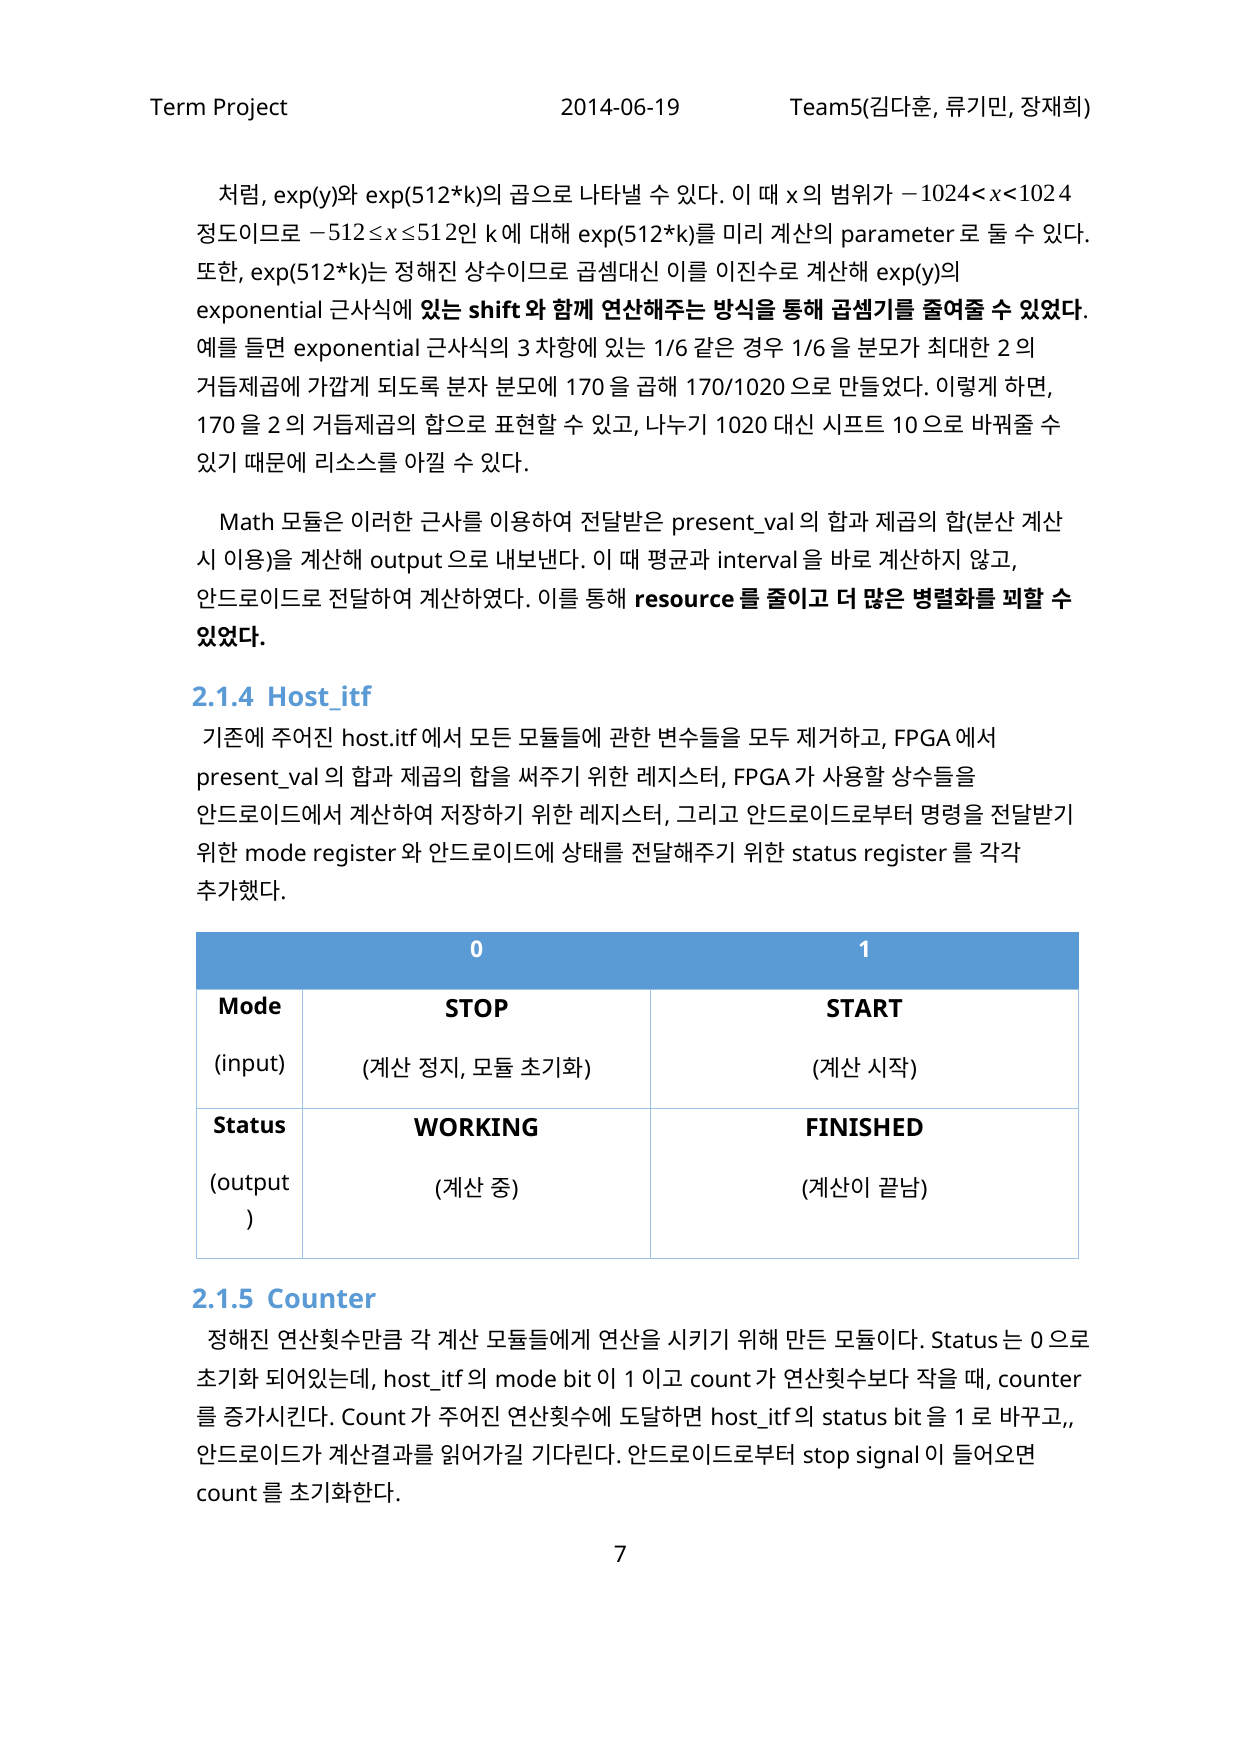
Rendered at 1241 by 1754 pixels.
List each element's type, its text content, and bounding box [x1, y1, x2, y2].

table_header [197, 933, 302, 989]
table_cell WORKING (계산 중) [303, 1109, 650, 1258]
table_cell START (계산 시작) [651, 990, 1078, 1108]
table_cell STOP (계산 정지, 모듈 초기화) [303, 990, 650, 1108]
table_cell FINISHED (계산이 끝남) [651, 1109, 1078, 1258]
text 처럼, exp(y)와 exp(512*k)의 곱으로 나타낼 수 있다. 이 때 x의 범위가 정도이므로 인 k에 대해 exp(512*k)를 미리 계산의 parameter로 둘 수 있다. 또한, exp(512*k)는 정해진 상수이므로 곱셈대신 이를 이진수로 계산해 exp(y)의 exponential 근사식에 있는 shift와 함께 연산해주는 방식을 통해 곱셈기를 줄여줄 수 있었다. 예를 들면 exponential 근사식의 3차항에 있는 1/6 같은 경우 1/6을 분모가 최대한 2의 거듭제곱에 가깝게 되도록 분자 분모에 170을 곱해 170/1020으로 만들었다. 이렇게 하면, 170을 2의 거듭제곱의 합으로 표현할 수 있고, 나누기 1020 대신 시프트 10으로 바꿔줄 수 있기 때문에 리소스를 아낄 수 있다. [196, 177, 1090, 478]
table_cell Status (output) [197, 1109, 302, 1258]
table_cell Mode (input) [197, 990, 302, 1108]
text 기존에 주어진 host.itf에서 모든 모듈들에 관한 변수들을 모두 제거하고, FPGA에서 present_val의 합과 제곱의 합을 써주기 위한 레지스터, FPGA가 사용할 상수들을 안드로이드에서 계산하여 저장하기 위한 레지스터, 그리고 안드로이드로부터 명령을 전달받기 위한 mode register와 안드로이드에 상태를 전달해주기 위한 status register를 각각 추가했다. [196, 720, 1090, 906]
table_header 1 [651, 933, 1078, 989]
text Math 모듈은 이러한 근사를 이용하여 전달받은 present_val의 합과 제곱의 합(분산 계산 시 이용)을 계산해 output으로 내보낸다. 이 때 평균과 interval을 바로 계산하지 않고, 안드로이드로 전달하여 계산하였다. 이를 통해 resource를 줄이고 더 많은 병렬화를 꾀할 수 있었다. [196, 504, 1090, 652]
subtitle Host_itf [192, 678, 1090, 715]
text 정해진 연산횟수만큼 각 계산 모듈들에게 연산을 시키기 위해 만든 모듈이다. Status는 0으로 초기화 되어있는데, host_itf의 mode bit이 1이고 count가 연산횟수보다 작을 때, counter를 증가시킨다. Count가 주어진 연산횟수에 도달하면 host_itf의 status bit을 1로 바꾸고,, 안드로이드가 계산결과를 읽어가길 기다린다. 안드로이드로부터 stop signal이 들어오면 count를 초기화한다. [196, 1322, 1090, 1508]
subtitle Counter [192, 1280, 1090, 1317]
table_header 0 [303, 933, 650, 989]
